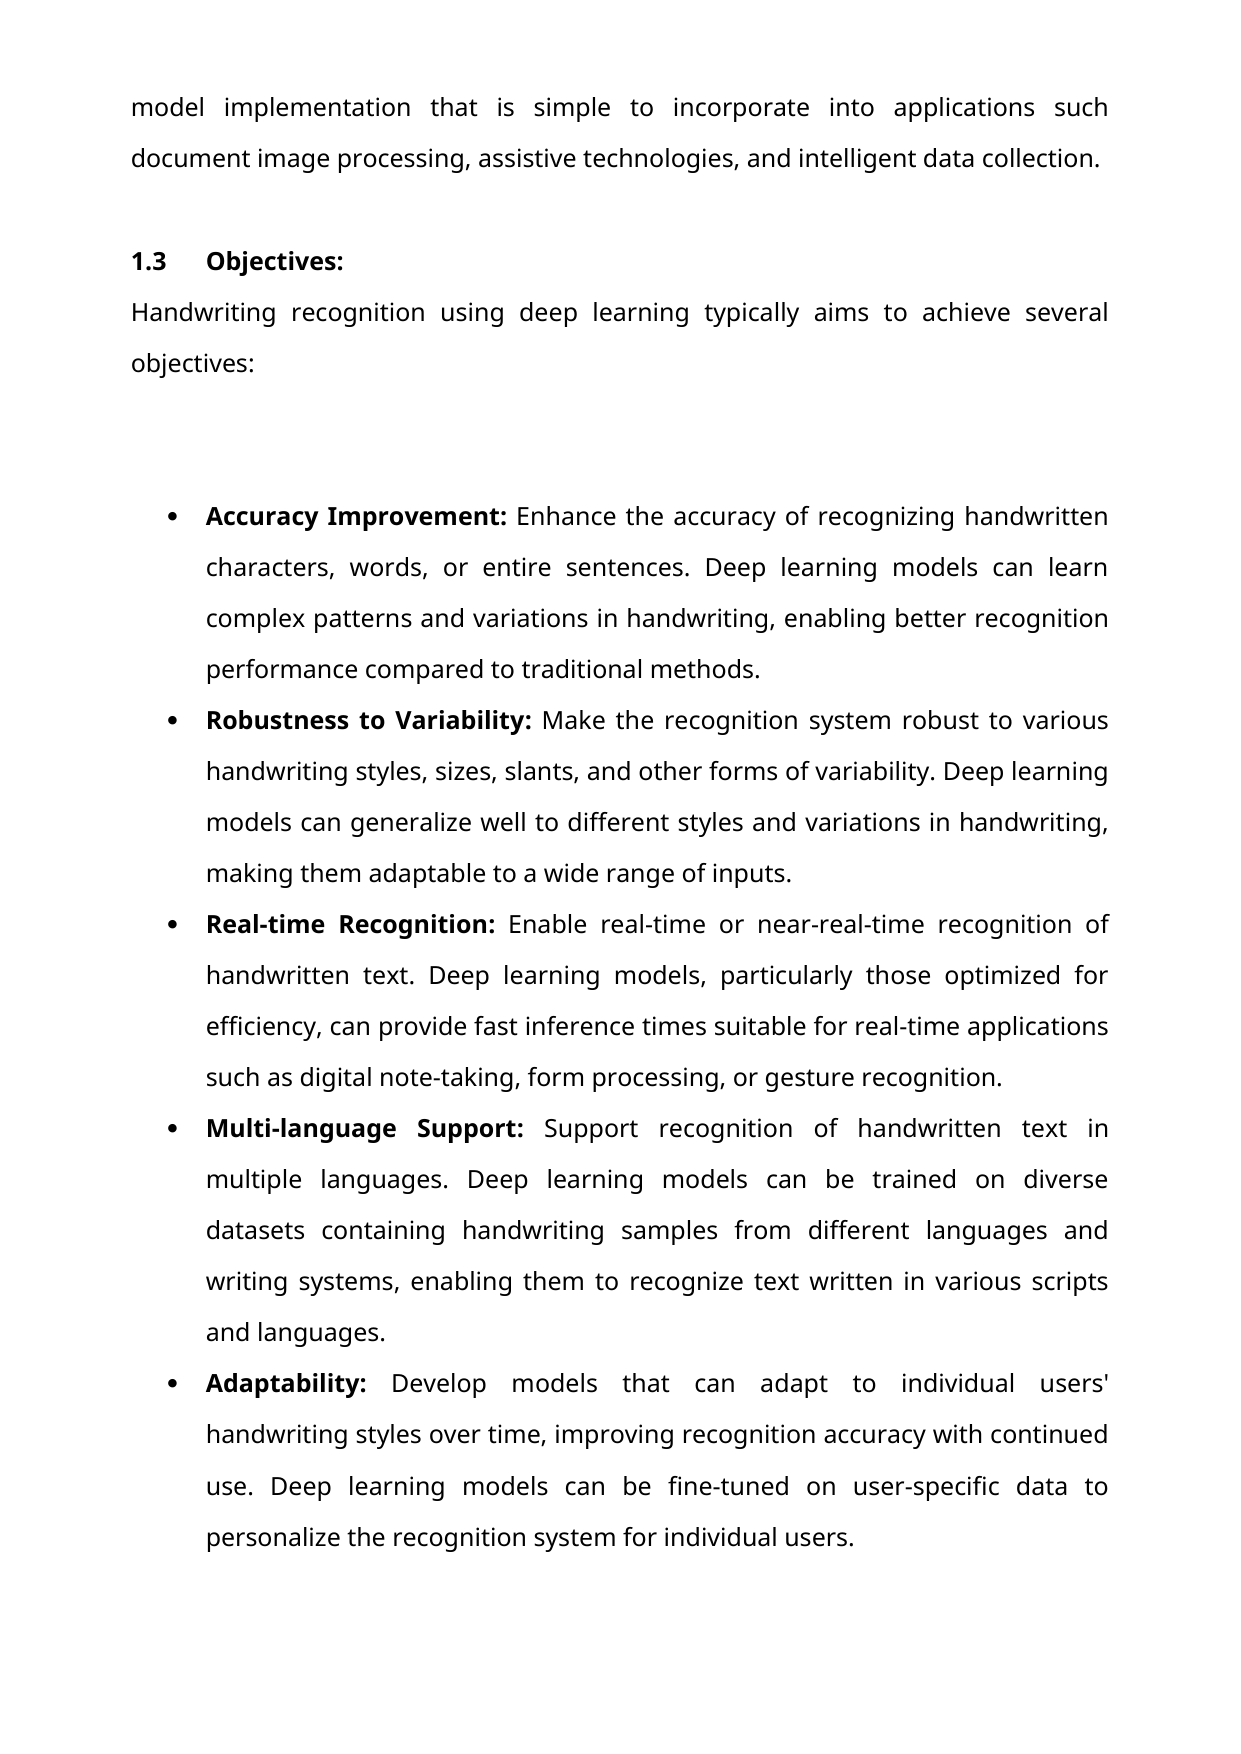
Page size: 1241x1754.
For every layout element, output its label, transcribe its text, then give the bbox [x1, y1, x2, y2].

list Multi-language Support: Support recognition of handwritten text in multiple languages. Deep learning models can be trained on diverse datasets containing handwriting samples from different languages and writing systems, enabling them to recognize text written in various scripts and languages. [168, 1111, 1110, 1349]
list Objectives: [131, 243, 1110, 277]
list Accuracy Improvement: Enhance the accuracy of recognizing handwritten characters, words, or entire sentences. Deep learning models can learn complex patterns and variations in handwriting, enabling better recognition performance compared to traditional methods. [168, 498, 1110, 686]
list Robustness to Variability: Make the recognition system robust to various handwriting styles, sizes, slants, and other forms of variability. Deep learning models can generalize well to different styles and variations in handwriting, making them adaptable to a wide range of inputs. [168, 702, 1110, 890]
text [131, 90, 1110, 175]
list Adaptability: Develop models that can adapt to individual users' handwriting styles over time, improving recognition accuracy with continued use. Deep learning models can be fine-tuned on user-specific data to personalize the recognition system for individual users. [168, 1366, 1110, 1553]
list Real-time Recognition: Enable real-time or near-real-time recognition of handwritten text. Deep learning models, particularly those optimized for efficiency, can provide fast inference times suitable for real-time applications such as digital note-taking, form processing, or gesture recognition. [168, 907, 1110, 1094]
text Handwriting recognition using deep learning typically aims to achieve several objectives: [131, 294, 1110, 379]
